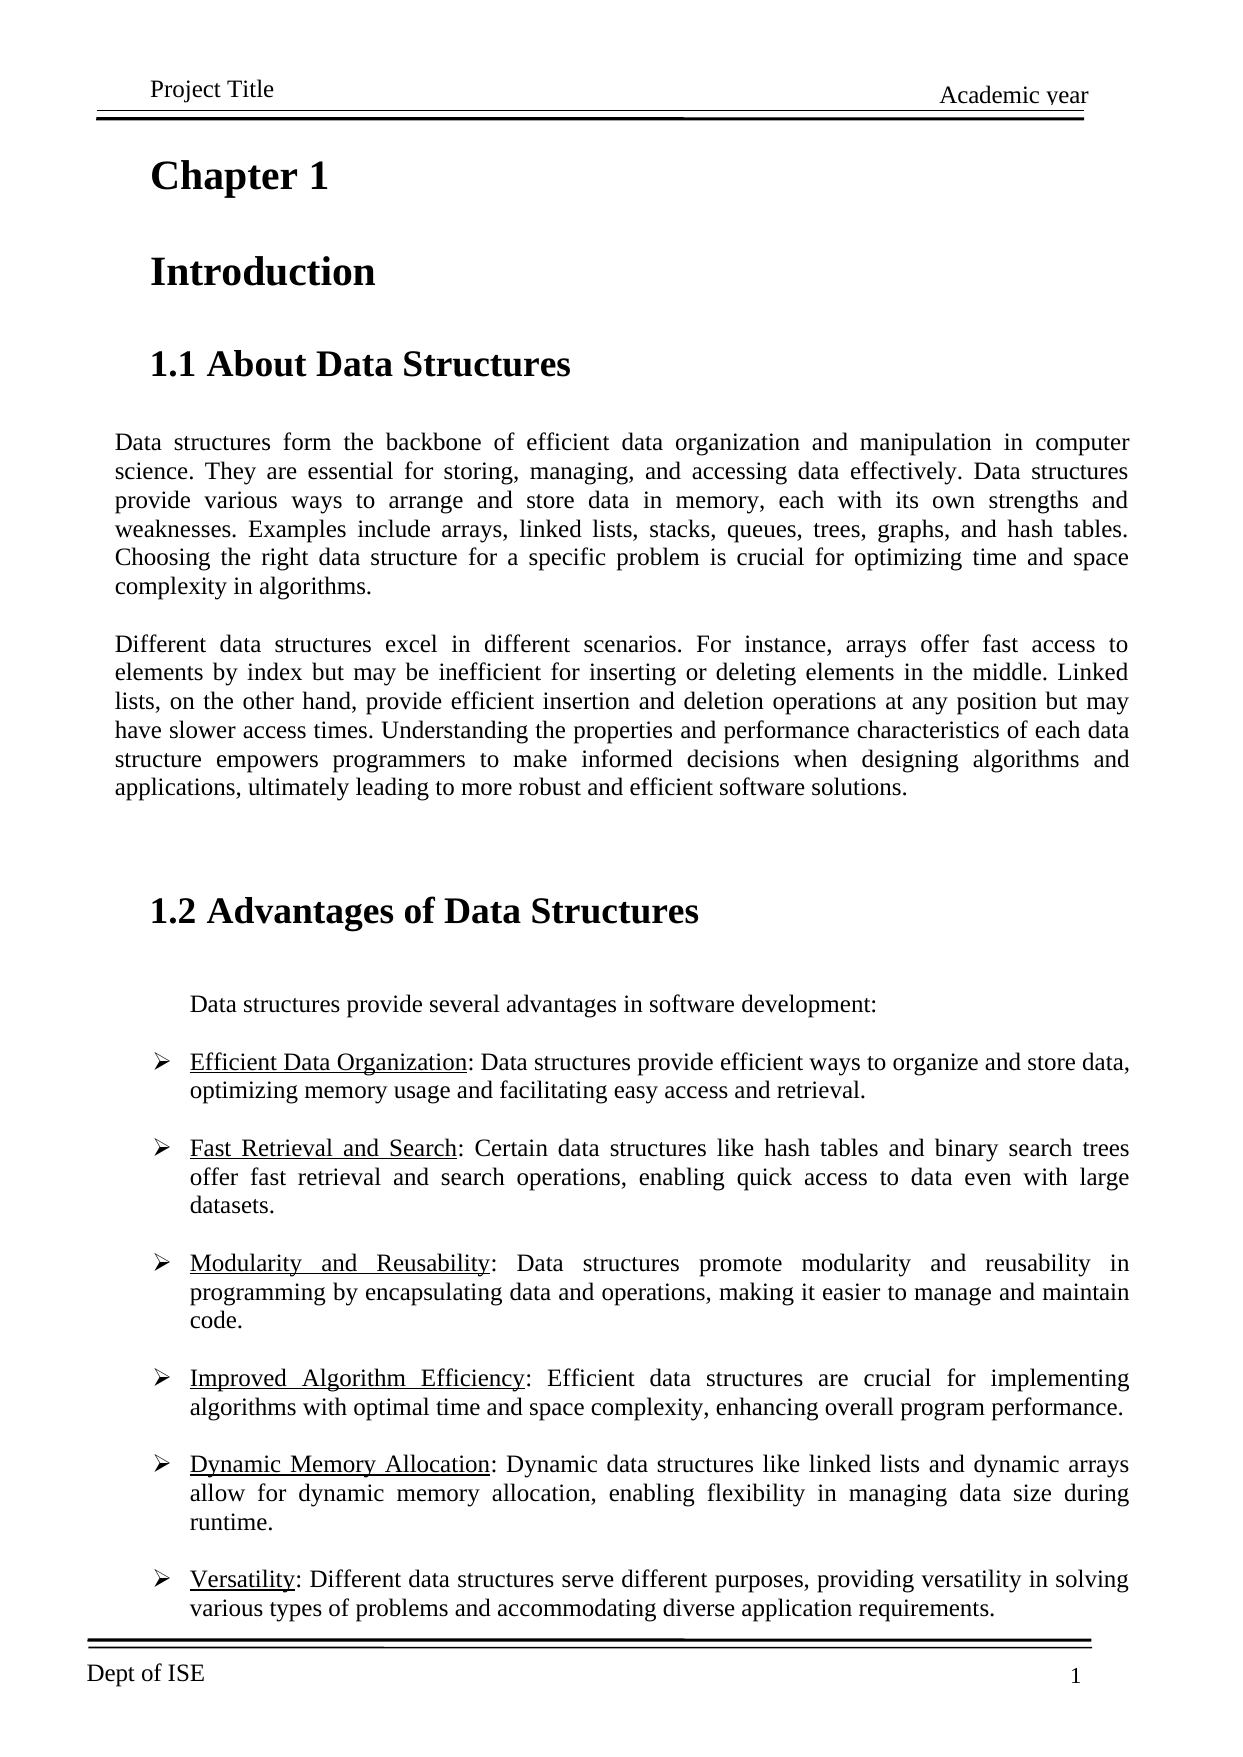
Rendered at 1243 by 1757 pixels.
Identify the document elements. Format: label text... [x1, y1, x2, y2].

list Efficient Data Organization: Data structures provide efficient ways to organize and store data, optimizing memory usage and facilitating easy access and retrieval. [152, 1047, 1130, 1104]
list Fast Retrieval and Search: Certain data structures like hash tables and binary search trees offer fast retrieval and search operations, enabling quick access to data even with large datasets. [152, 1133, 1130, 1219]
subtitle Advantages of Data Structures [149, 888, 1130, 931]
list Dynamic Memory Allocation: Dynamic data structures like linked lists and dynamic arrays allow for dynamic memory allocation, enabling flexibility in managing data size during runtime. [152, 1449, 1130, 1535]
subtitle About Data Structures [149, 342, 1130, 385]
subtitle Chapter 1 Introduction [150, 150, 378, 294]
text Data structures provide several advantages in software development: [114, 989, 1130, 1018]
text Different data structures excel in different scenarios. For instance, arrays offer fast access to elements by index but may be inefficient for inserting or deleting elements in the middle. Linked lists, on the other hand, provide efficient insertion and deletion operations at any position but may have slower access times. Understanding the properties and performance characteristics of each data structure empowers programmers to make informed decisions when designing algorithms and applications, ultimately leading to more robust and efficient software solutions. [114, 629, 1130, 801]
text Data structures form the backbone of efficient data organization and manipulation in computer science. They are essential for storing, managing, and accessing data effectively. Data structures provide various ways to arrange and store data in memory, each with its own strengths and weaknesses. Examples include arrays, linked lists, stacks, queues, trees, graphs, and hash tables. Choosing the right data structure for a specific problem is crucial for optimizing time and space complexity in algorithms. [114, 427, 1130, 600]
list Modularity and Reusability: Data structures promote modularity and reusability in programming by encapsulating data and operations, making it easier to manage and maintain code. [152, 1248, 1130, 1334]
list Versatility: Different data structures serve different purposes, providing versatility in solving various types of problems and accommodating diverse application requirements. [152, 1564, 1130, 1622]
list Improved Algorithm Efficiency: Efficient data structures are crucial for implementing algorithms with optimal time and space complexity, enhancing overall program performance. [152, 1363, 1130, 1420]
